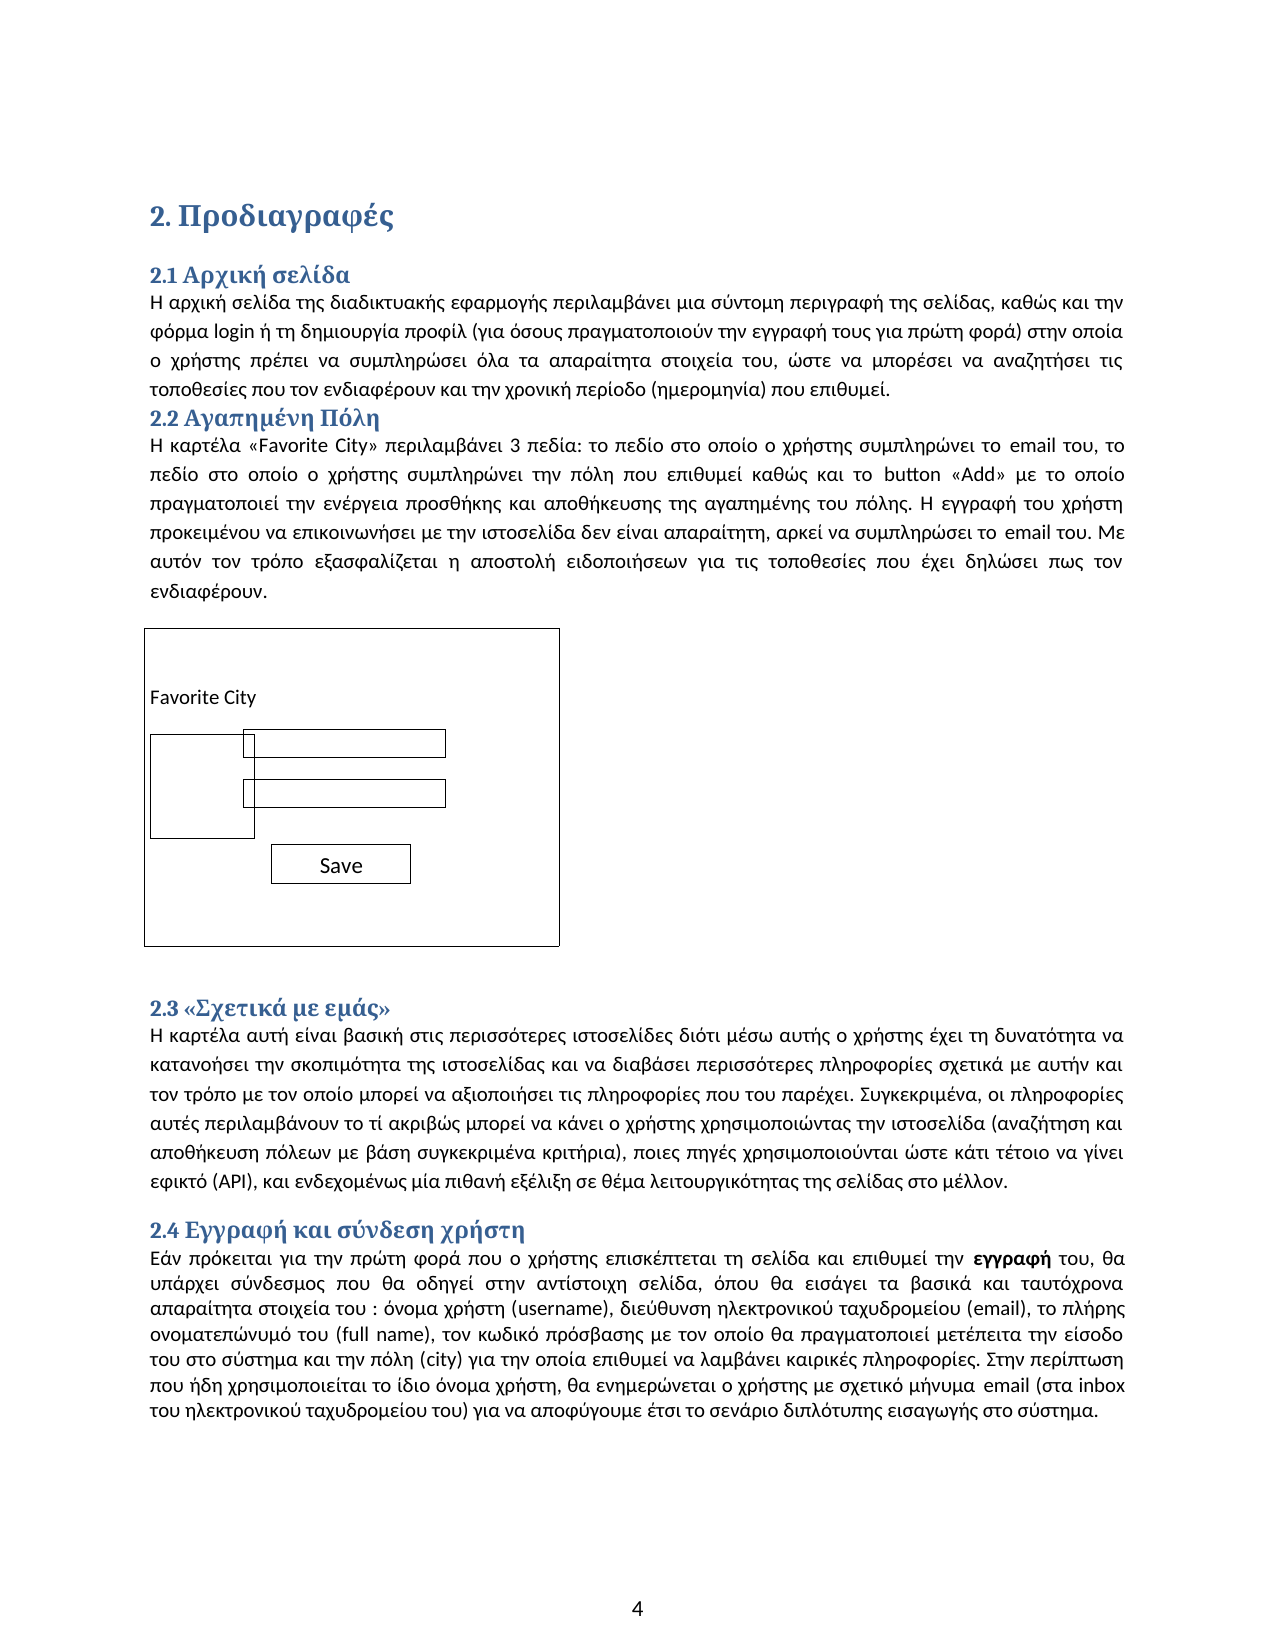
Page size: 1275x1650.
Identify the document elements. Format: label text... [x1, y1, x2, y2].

text Εάν πρόκειται για την πρώτη φορά που ο χρήστης επισκέπτεται τη σελίδα και επιθυμεί την εγγραφή του, θα υπάρχει σύνδεσμος που θα οδηγεί στην αντίστοιχη σελίδα, όπου θα εισάγει τα βασικά και ταυτόχρονα απαραίτητα στοιχεία του : όνομα χρήστη (username), διεύθυνση ηλεκτρονικού ταχυδρομείου (email), το πλήρης ονοματεπώνυμό του (full name), τον κωδικό πρόσβασης με τον οποίο θα πραγματοποιεί μετέπειτα την είσοδο του στο σύστημα και την πόλη (city) για την οποία επιθυμεί να λαμβάνει καιρικές πληροφορίες. Στην περίπτωση που ήδη χρησιμοποιείται το ίδιο όνομα χρήστη, θα ενημερώνεται ο χρήστης με σχετικό μήνυμα email (στα inbox του ηλεκτρονικού ταχυδρομείου του) για να αποφύγουμε έτσι το σενάριο διπλότυπης εισαγωγής στο σύστημα. [150, 1245, 1125, 1423]
text Η καρτέλα αυτή είναι βασική στις περισσότερες ιστοσελίδες διότι μέσω αυτής ο χρήστης έχει τη δυνατότητα να κατανοήσει την σκοπιμότητα της ιστοσελίδας και να διαβάσει περισσότερες πληροφορίες σχετικά με αυτήν και τον τρόπο με τον οποίο μπορεί να αξιοποιήσει τις πληροφορίες που του παρέχει. Συγκεκριμένα, οι πληροφορίες αυτές περιλαμβάνουν το τί ακριβώς μπορεί να κάνει ο χρήστης χρησιμοποιώντας την ιστοσελίδα (αναζήτηση και αποθήκευση πόλεων με βάση συγκεκριμένα κριτήρια), ποιες πηγές χρησιμοποιούνται ώστε κάτι τέτοιο να γίνει εφικτό (API), και ενδεχομένως μία πιθανή εξέλιξη σε θέμα λειτουργικότητας της σελίδας στο μέλλον. [150, 1022, 1125, 1194]
subtitle 2.4 Εγγραφή και σύνδεση χρήστη [150, 1218, 1125, 1245]
subtitle 2.2 Αγαπημένη Πόλη [150, 406, 1125, 432]
table_header Favorite City E-mail* City [145, 629, 559, 946]
subtitle 2. Προδιαγραφές [150, 200, 1125, 233]
subtitle 2.3 «Σχετικά με εμάς» [150, 996, 1125, 1022]
subtitle 2.1 Αρχική σελίδα [150, 263, 1125, 289]
text Η καρτέλα «Favorite City» περιλαμβάνει 3 πεδία: το πεδίο στο οποίο ο χρήστης συμπληρώνει το email του, το πεδίο στο οποίο ο χρήστης συμπληρώνει την πόλη που επιθυμεί καθώς και το button «Add» με το οποίο πραγματοποιεί την ενέργεια προσθήκης και αποθήκευσης της αγαπημένης του πόλης. Η εγγραφή του χρήστη προκειμένου να επικοινωνήσει με την ιστοσελίδα δεν είναι απαραίτητη, αρκεί να συμπληρώσει το email του. Με αυτόν τον τρόπο εξασφαλίζεται η αποστολή ειδοποιήσεων για τις τοποθεσίες που έχει δηλώσει πως τον ενδιαφέρουν. [150, 432, 1125, 603]
text Η αρχική σελίδα της διαδικτυακής εφαρμογής περιλαμβάνει μια σύντομη περιγραφή της σελίδας, καθώς και την φόρμα login ή τη δημιουργία προφίλ (για όσους πραγματοποιούν την εγγραφή τους για πρώτη φορά) στην οποία ο χρήστης πρέπει να συμπληρώσει όλα τα απαραίτητα στοιχεία του, ώστε να μπορέσει να αναζητήσει τις τοποθεσίες που τον ενδιαφέρουν και την χρονική περίοδο (ημερομηνία) που επιθυμεί. [150, 289, 1125, 402]
